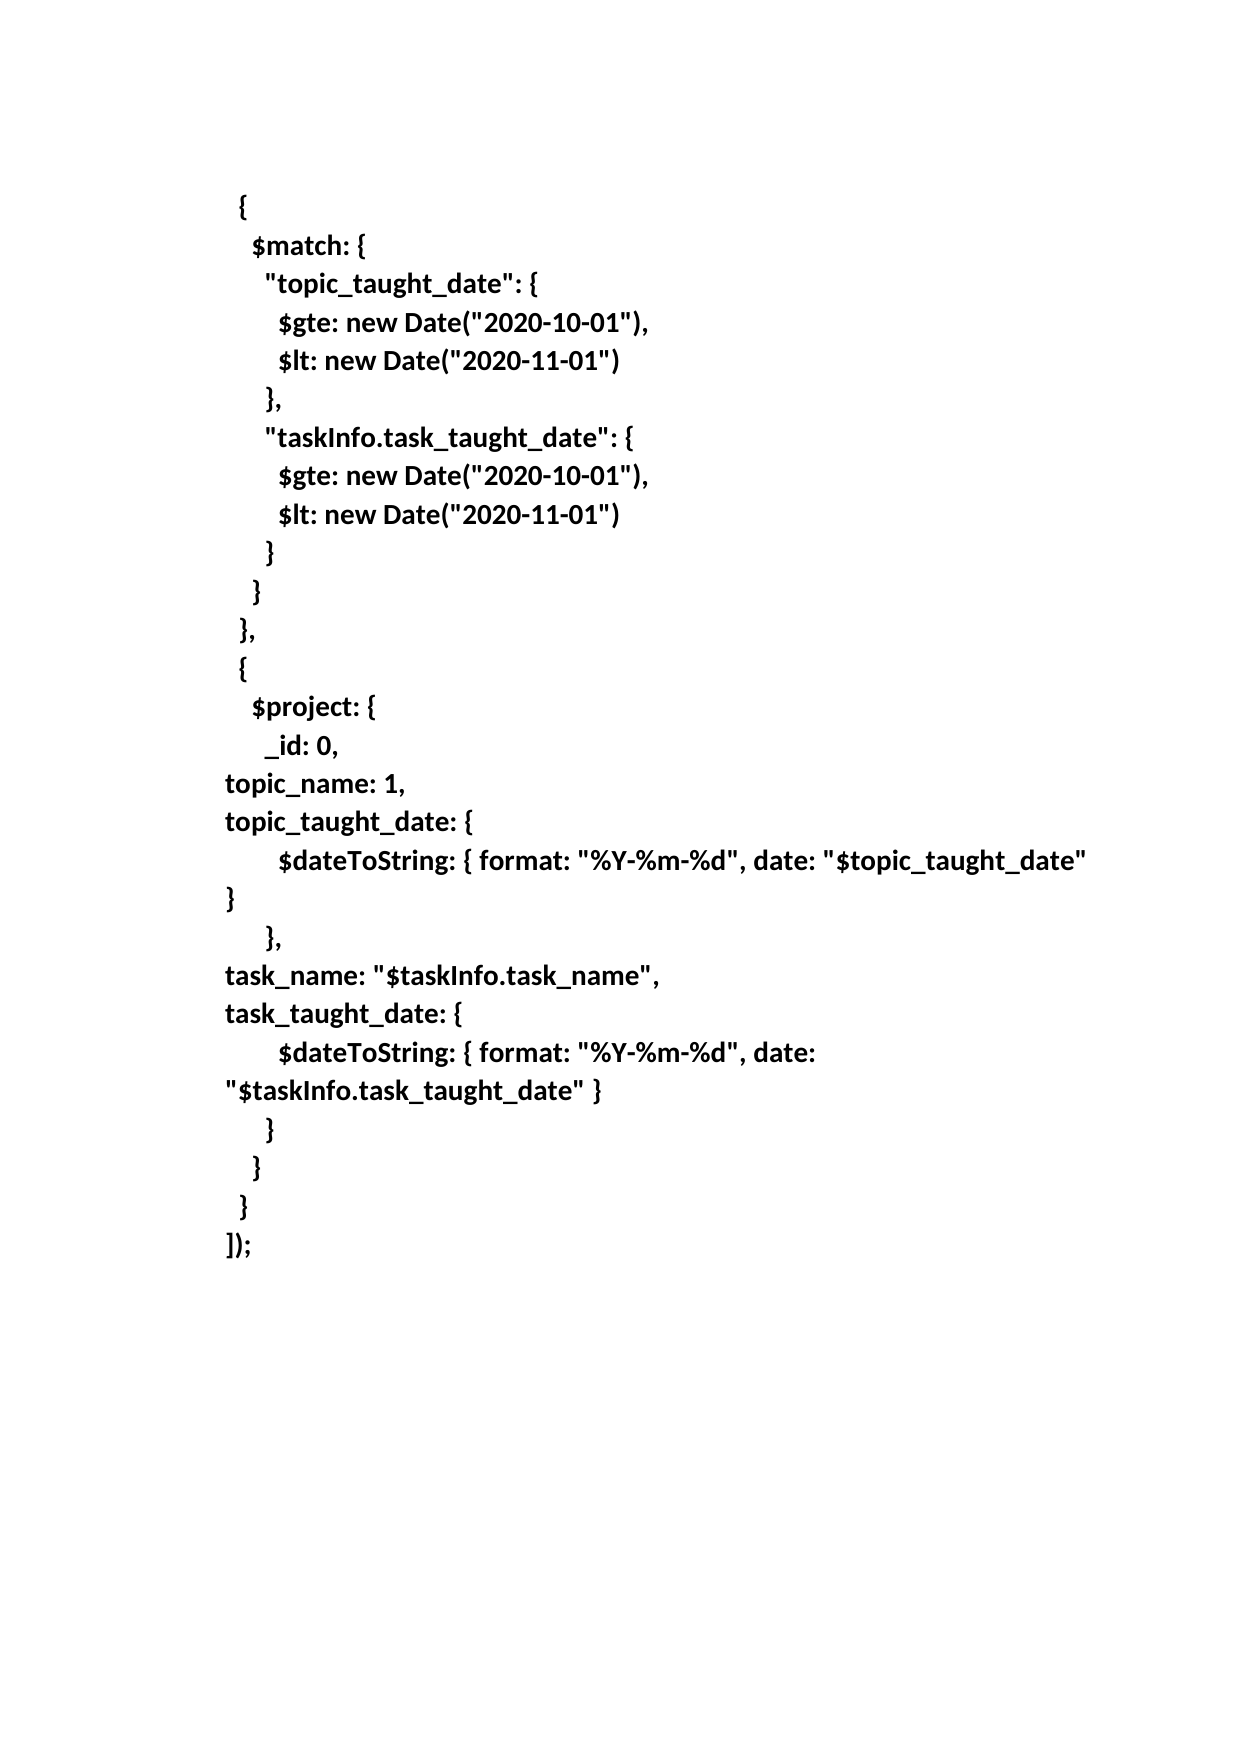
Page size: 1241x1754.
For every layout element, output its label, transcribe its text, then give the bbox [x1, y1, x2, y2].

list $lt: new Date("2020-11-01") [225, 496, 1090, 532]
list $gte: new Date("2020-10-01"), [225, 457, 1090, 493]
list $dateToString: { format: "%Y-%m-%d", date: "$taskInfo.task_taught_date" } [225, 1034, 1090, 1108]
list } [225, 1111, 1090, 1147]
list $dateToString: { format: "%Y-%m-%d", date: "$topic_taught_date" } [225, 842, 1090, 916]
list $gte: new Date("2020-10-01"), [225, 304, 1090, 339]
list $project: { [225, 688, 1090, 724]
list _id: 0, [225, 727, 1090, 762]
list task_name: "$taskInfo.task_name", [225, 957, 1090, 993]
list } [225, 534, 1090, 570]
list task_taught_date: { [225, 996, 1090, 1031]
list } [225, 1149, 1090, 1185]
list "topic_taught_date": { [225, 265, 1090, 301]
list { [225, 188, 1090, 224]
list }, [225, 381, 1090, 416]
list }, [225, 611, 1090, 647]
list }, [225, 919, 1090, 954]
list topic_taught_date: { [225, 803, 1090, 839]
list $match: { [225, 227, 1090, 262]
list topic_name: 1, [225, 765, 1090, 801]
list } [225, 1188, 1090, 1223]
list ]); [225, 1226, 1090, 1262]
list "taskInfo.task_taught_date": { [225, 419, 1090, 455]
list $lt: new Date("2020-11-01") [225, 342, 1090, 378]
list } [225, 573, 1090, 608]
list { [225, 650, 1090, 685]
